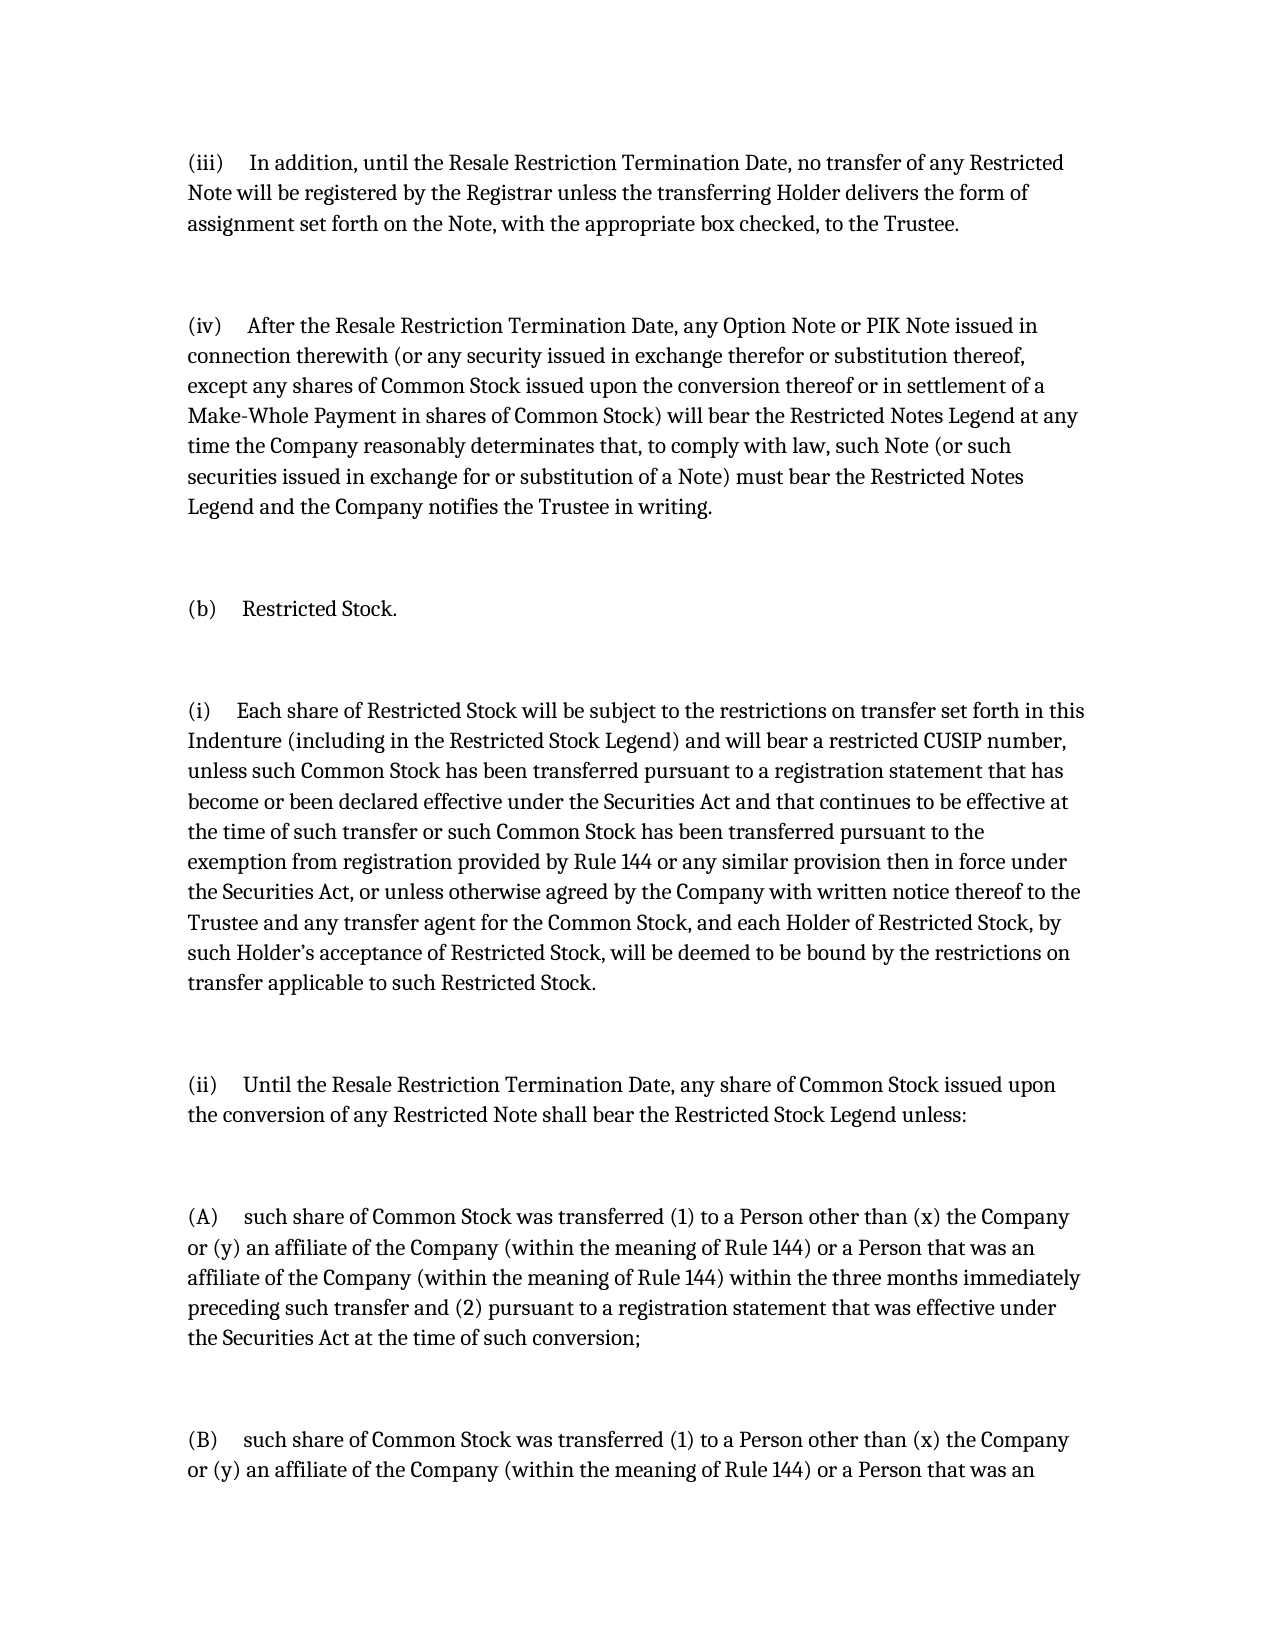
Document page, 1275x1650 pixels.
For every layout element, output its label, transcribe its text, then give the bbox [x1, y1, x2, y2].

text (ii) Until the Resale Restriction Termination Date, any share of Common Stock issued upon the conversion of any Restricted Note shall bear the Restricted Stock Legend unless: [187, 1072, 1087, 1128]
text (i) Each share of Restricted Stock will be subject to the restrictions on transfer set forth in this Indenture (including in the Restricted Stock Legend) and will bear a restricted CUSIP number, unless such Common Stock has been transferred pursuant to a registration statement that has become or been declared effective under the Securities Act and that continues to be effective at the time of such transfer or such Common Stock has been transferred pursuant to the exemption from registration provided by Rule 144 or any similar provision then in force under the Securities Act, or unless otherwise agreed by the Company with written notice thereof to the Trustee and any transfer agent for the Common Stock, and each Holder of Restricted Stock, by such Holder’s acceptance of Restricted Stock, will be deemed to be bound by the restrictions on transfer applicable to such Restricted Stock. [187, 698, 1087, 996]
text (iv) After the Resale Restriction Termination Date, any Option Note or PIK Note issued in connection therewith (or any security issued in exchange therefor or substitution thereof, except any shares of Common Stock issued upon the conversion thereof or in settlement of a Make-Whole Payment in shares of Common Stock) will bear the Restricted Notes Legend at any time the Company reasonably determinates that, to comply with law, such Note (or such securities issued in exchange for or substitution of a Note) must bear the Restricted Notes Legend and the Company notifies the Trustee in writing. [187, 312, 1087, 520]
text (b) Restricted Stock. [187, 596, 1087, 622]
text (A) such share of Common Stock was transferred (1) to a Person other than (x) the Company or (y) an affiliate of the Company (within the meaning of Rule 144) or a Person that was an affiliate of the Company (within the meaning of Rule 144) within the three months immediately preceding such transfer and (2) pursuant to a registration statement that was effective under the Securities Act at the time of such conversion; [187, 1204, 1087, 1351]
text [187, 1427, 1087, 1484]
text (iii) In addition, until the Resale Restriction Termination Date, no transfer of any Restricted Note will be registered by the Registrar unless the transferring Holder delivers the form of assignment set forth on the Note, with the appropriate box checked, to the Trustee. [187, 150, 1087, 237]
